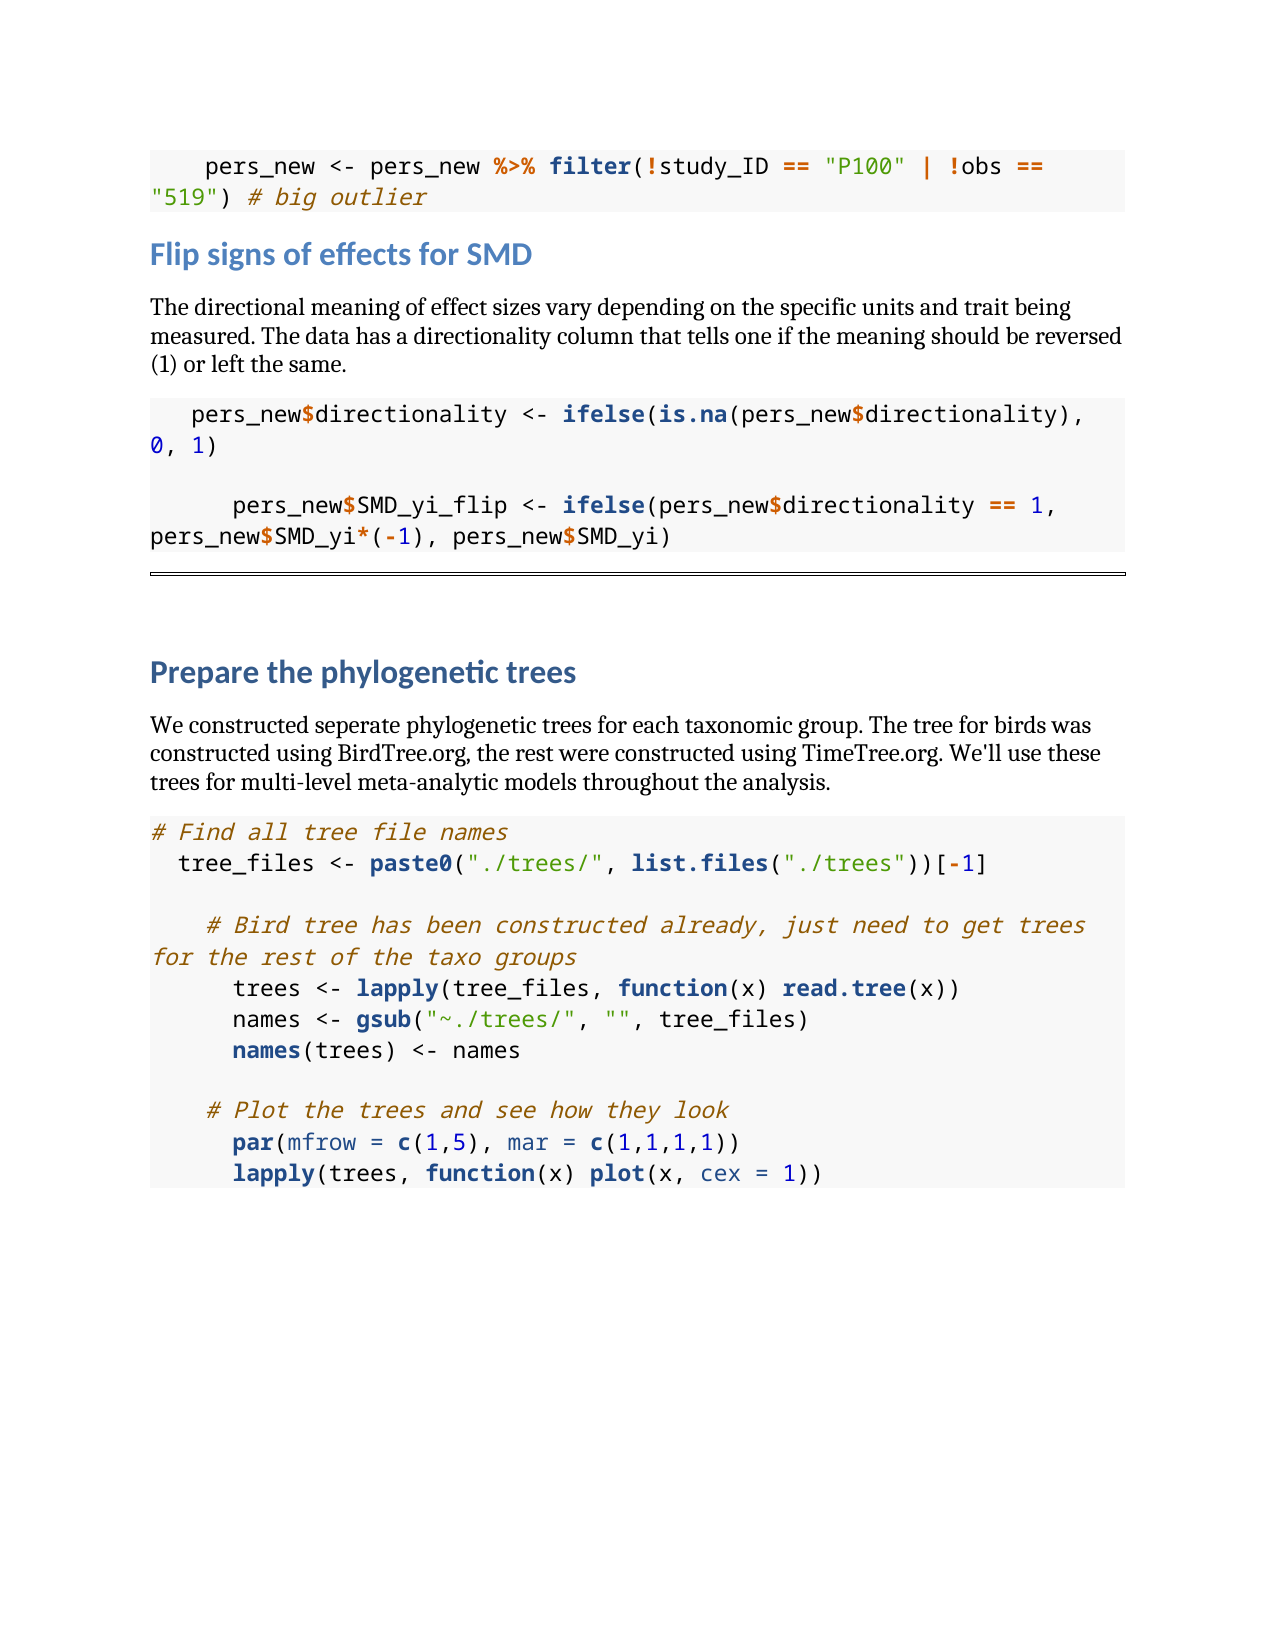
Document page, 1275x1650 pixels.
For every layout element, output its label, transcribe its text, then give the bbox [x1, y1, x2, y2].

subtitle Prepare the phylogenetic trees [150, 651, 1125, 692]
subtitle Flip signs of effects for SMD [150, 233, 1125, 274]
text We constructed seperate phylogenetic trees for each taxonomic group. The tree for birds was constructed using BirdTree.org, the rest were constructed using TimeTree.org. We'll use these trees for multi-level meta-analytic models throughout the analysis. [150, 711, 1125, 797]
text The directional meaning of effect sizes vary depending on the specific units and trait being measured. The data has a directionality column that tells one if the meaning should be reversed (1) or left the same. [150, 293, 1125, 379]
text # Find all tree file names tree_files <- paste0("./trees/", list.files("./trees"))[-1] # Bird tree has been constructed already, just need to get trees for the rest of the taxo groups trees <- lapply(tree_files, function(x) read.tree(x)) names <- gsub("~./trees/", "", tree_files) names(trees) <- names # Plot the trees and see how they look par(mfrow = c(1,5), mar = c(1,1,1,1)) lapply(trees, function(x) plot(x, cex = 1)) [150, 816, 1125, 1188]
text pers_new$directionality <- ifelse(is.na(pers_new$directionality), 0, 1) pers_new$SMD_yi_flip <- ifelse(pers_new$directionality == 1, pers_new$SMD_yi*(-1), pers_new$SMD_yi) [150, 398, 1125, 552]
